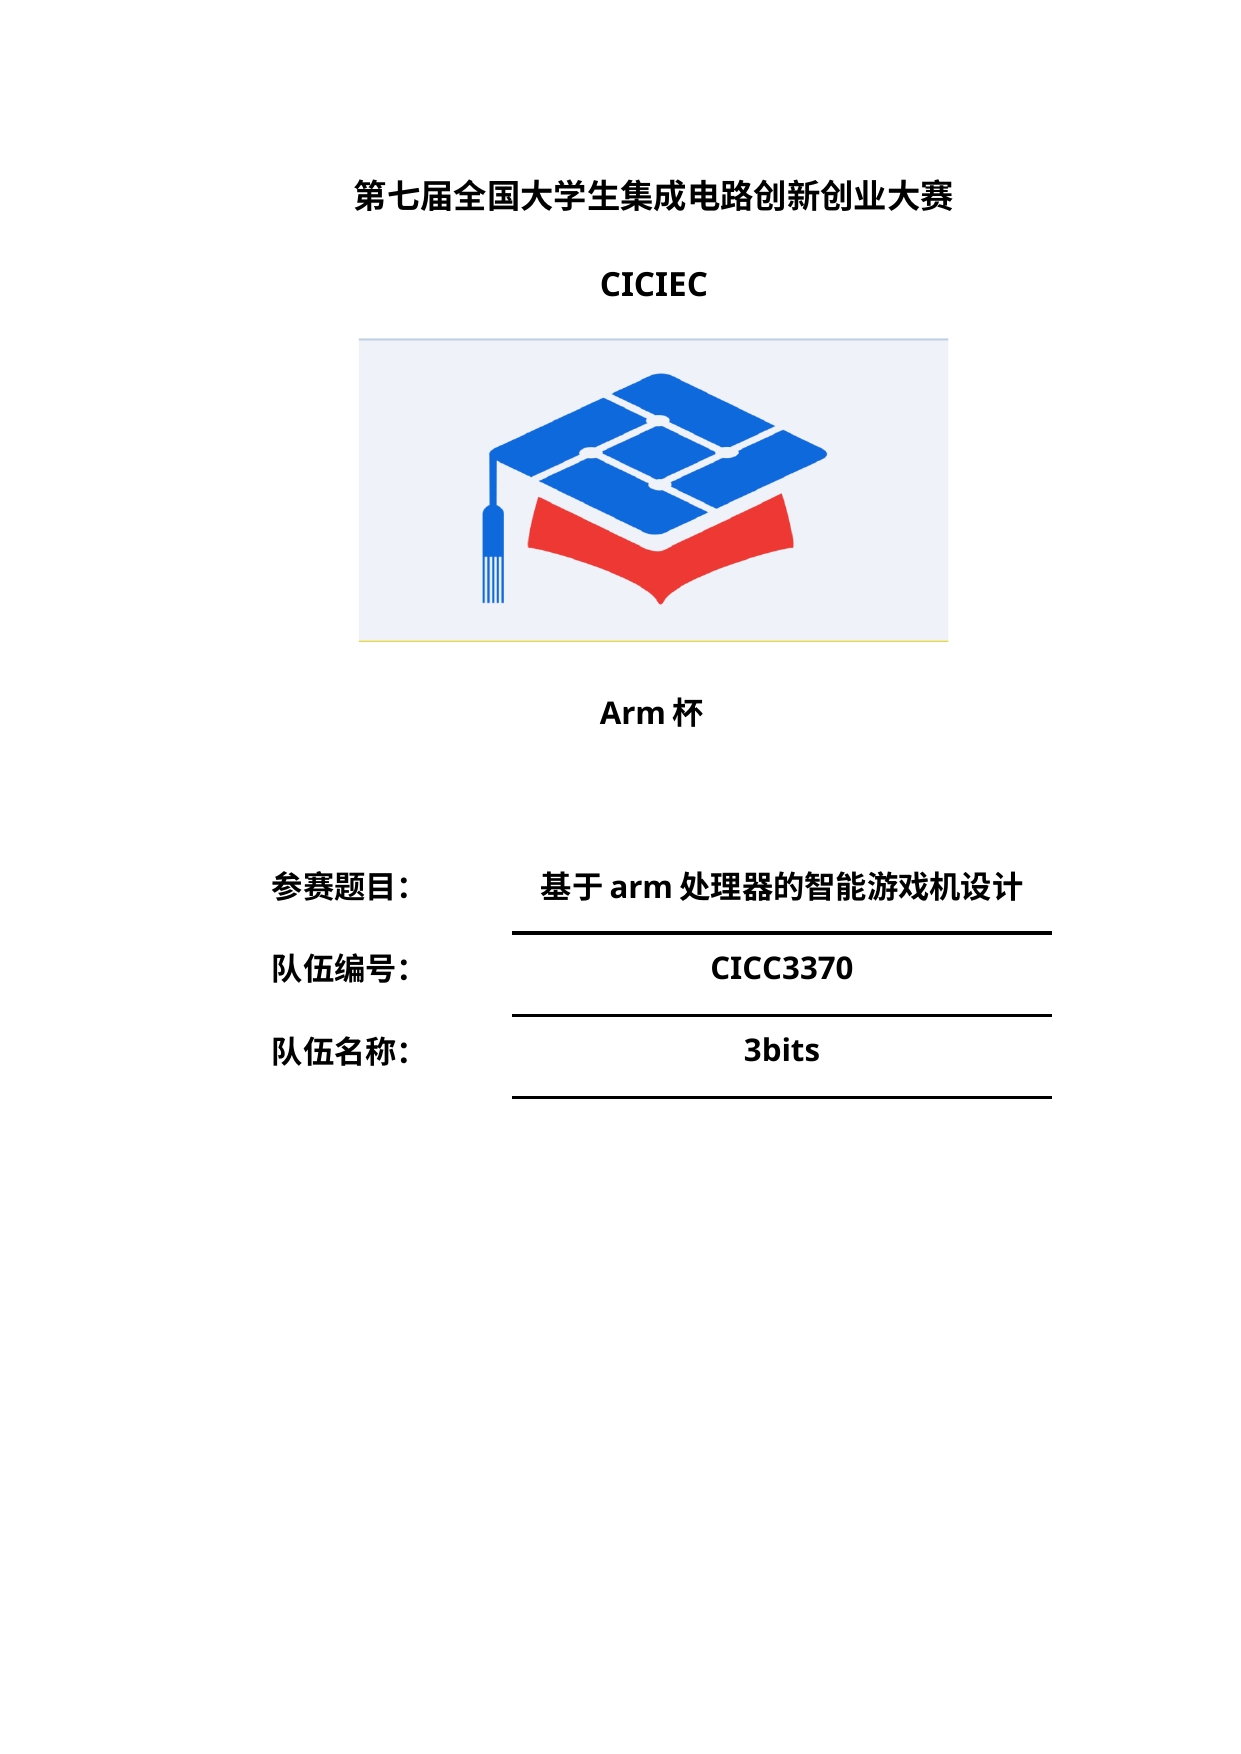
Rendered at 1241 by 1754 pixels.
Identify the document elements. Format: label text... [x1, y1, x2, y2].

text 第七届全国大学生集成电路创新创业大赛 [187, 162, 1053, 227]
table_header 基于arm处理器的智能游戏机设计 [512, 852, 1052, 931]
table_cell 队伍编号： [188, 931, 512, 1014]
text CICIEC [187, 251, 1053, 316]
table_cell 3bits [512, 1017, 1052, 1096]
picture [358, 338, 949, 642]
text Arm杯 [187, 678, 1053, 743]
table_cell 队伍名称： [188, 1014, 512, 1096]
table_header 参赛题目： [188, 852, 512, 931]
table_cell CICC3370 [512, 935, 1052, 1014]
